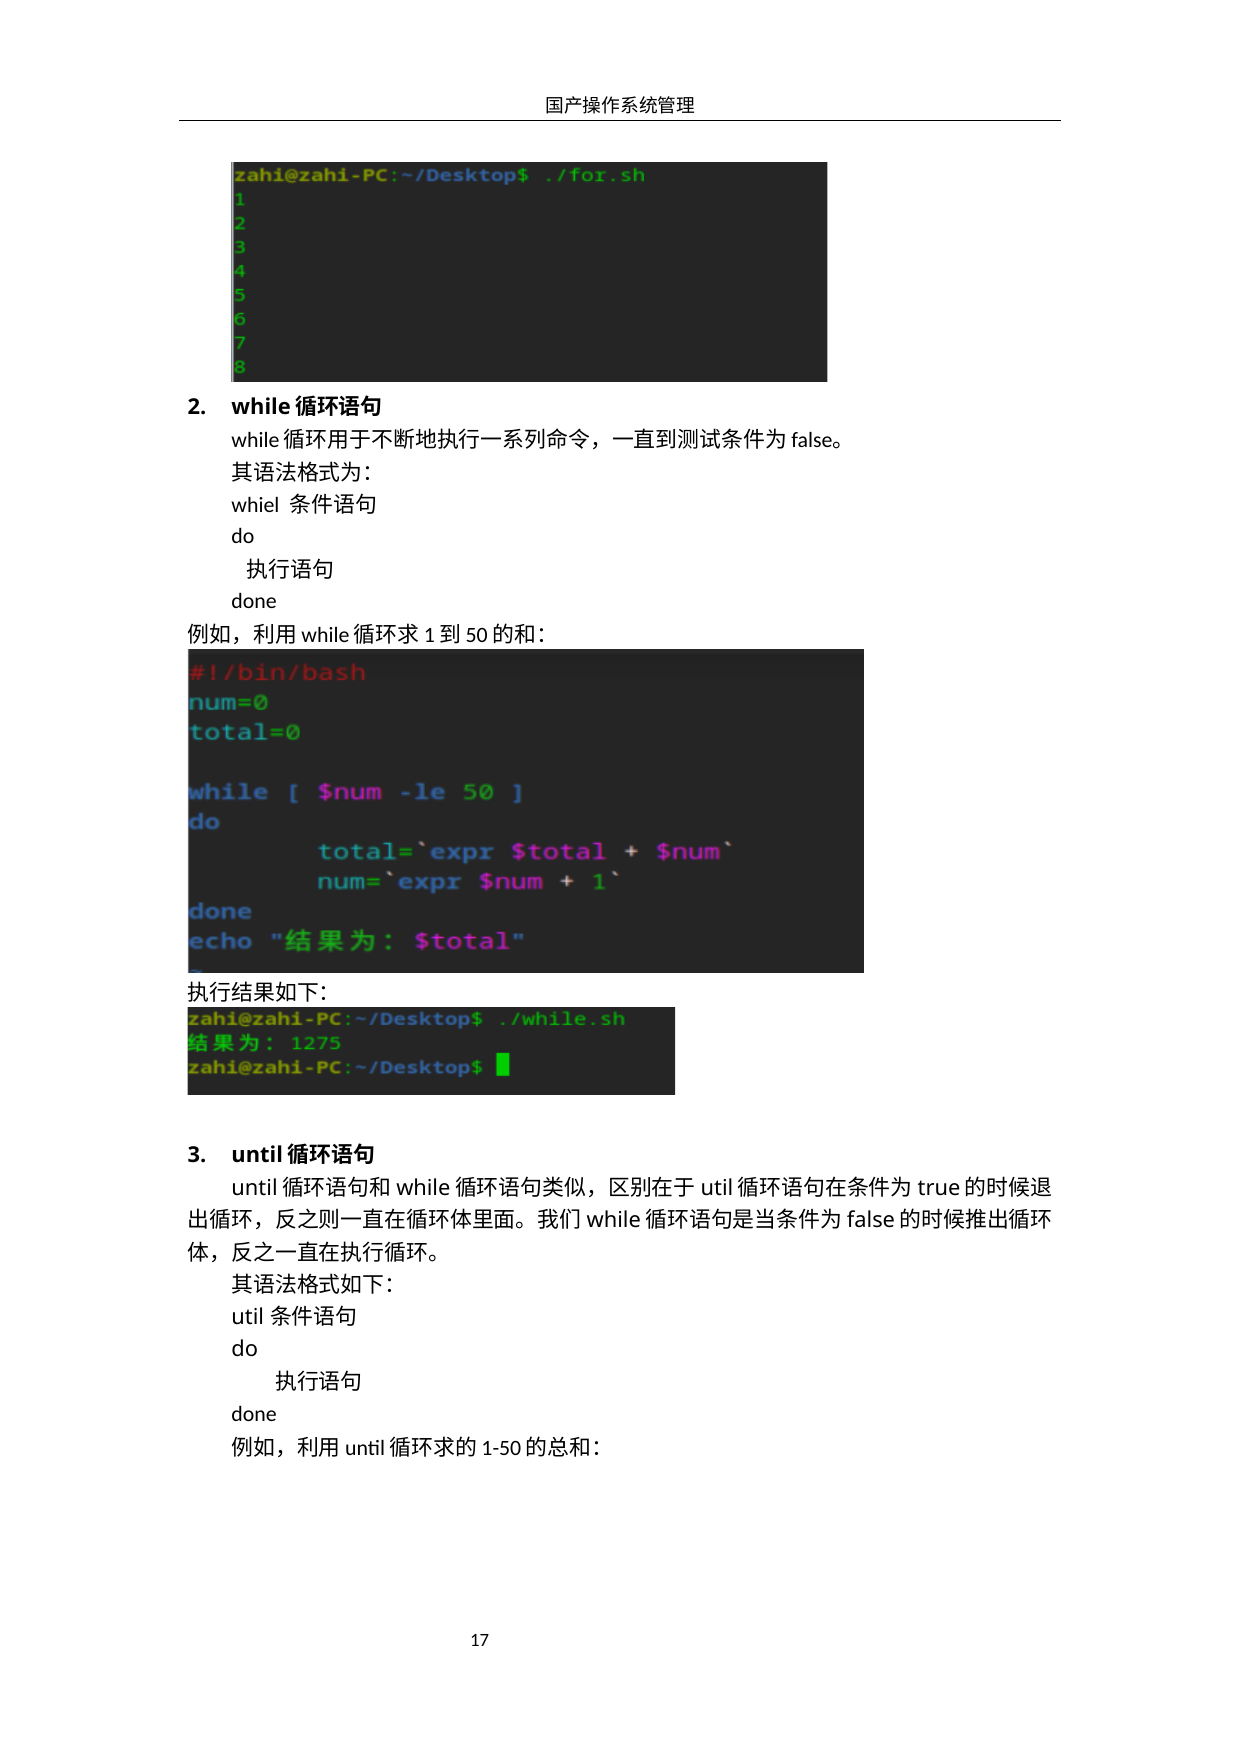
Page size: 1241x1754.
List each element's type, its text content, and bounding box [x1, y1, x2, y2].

list util 条件语句 [231, 1299, 1053, 1332]
text whiel 条件语句 [231, 487, 1053, 519]
text 执行语句 [231, 552, 1053, 584]
text done [231, 584, 1053, 617]
list do [231, 1332, 1053, 1364]
list until循环语句 [187, 1137, 1053, 1169]
picture [231, 162, 828, 382]
text 例如，利用while循环求1到50的和： [187, 617, 1053, 649]
list until循环语句和while循环语句类似，区别在于util循环语句在条件为true的时候退出循环，反之则一直在循环体里面。我们while循环语句是当条件为false的时候推出循环体，反之一直在执行循环。 [187, 1169, 1053, 1267]
list while循环语句 [187, 389, 1053, 422]
text done [187, 1397, 1053, 1429]
list 其语法格式如下： [231, 1267, 1053, 1299]
picture [187, 649, 864, 973]
text 例如，利用until循环求的1-50的总和： [187, 1429, 1053, 1462]
text while循环用于不断地执行一系列命令，一直到测试条件为false。 [187, 422, 1053, 454]
text 执行结果如下： [187, 974, 1053, 1007]
picture [187, 1007, 675, 1095]
list 执行语句 [231, 1364, 1053, 1397]
text 其语法格式为： [187, 454, 1053, 487]
text do [231, 519, 1053, 552]
